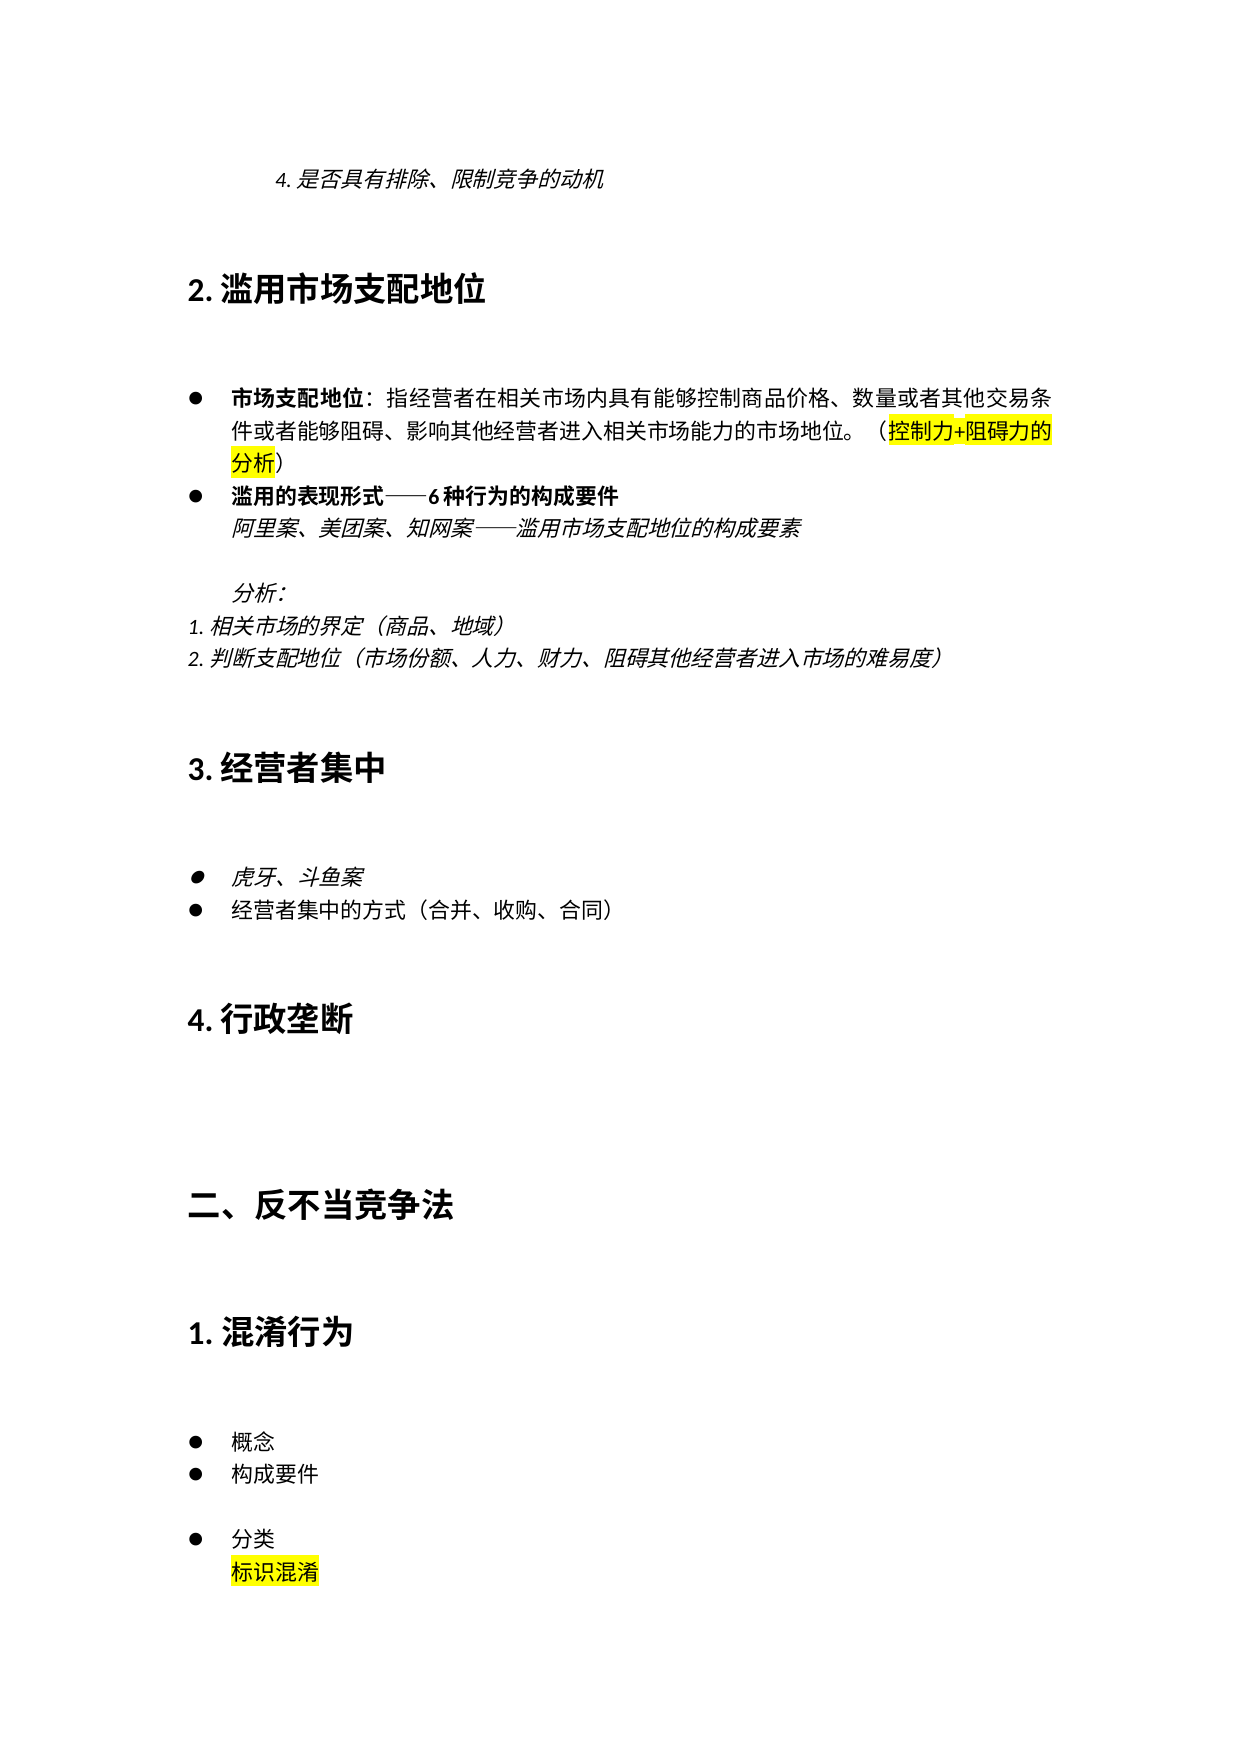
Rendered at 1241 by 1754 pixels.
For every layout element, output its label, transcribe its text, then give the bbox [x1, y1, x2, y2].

list 市场支配地位：指经营者在相关市场内具有能够控制商品价格、数量或者其他交易条件或者能够阻碍、影响其他经营者进入相关市场能力的市场地位。（控制力+阻碍力的分析） [187, 381, 1053, 478]
list 概念 [187, 1424, 1053, 1457]
list 分析： [187, 576, 1053, 608]
list 相关市场的界定（商品、地域） [187, 608, 1053, 641]
subtitle 滥用市场支配地位 [187, 254, 1053, 319]
subtitle 行政垄断 [187, 984, 1053, 1049]
list 滥用的表现形式——6种行为的构成要件 [187, 478, 1053, 511]
list 是否具有排除、限制竞争的动机 [275, 162, 1053, 194]
list 标识混淆 [187, 1554, 1053, 1587]
subtitle 二、反不当竞争法 [187, 1171, 1053, 1236]
list 阿里案、美团案、知网案——滥用市场支配地位的构成要素 [187, 511, 1053, 543]
list 构成要件 [187, 1457, 1053, 1489]
list 分类 [187, 1522, 1053, 1554]
list 经营者集中的方式（合并、收购、合同） [187, 892, 1053, 925]
subtitle 经营者集中 [187, 733, 1053, 798]
list 虎牙、斗鱼案 [187, 860, 1053, 892]
subtitle 1. 混淆行为 [187, 1297, 1053, 1362]
list 判断支配地位（市场份额、人力、财力、阻碍其他经营者进入市场的难易度） [187, 641, 1053, 673]
